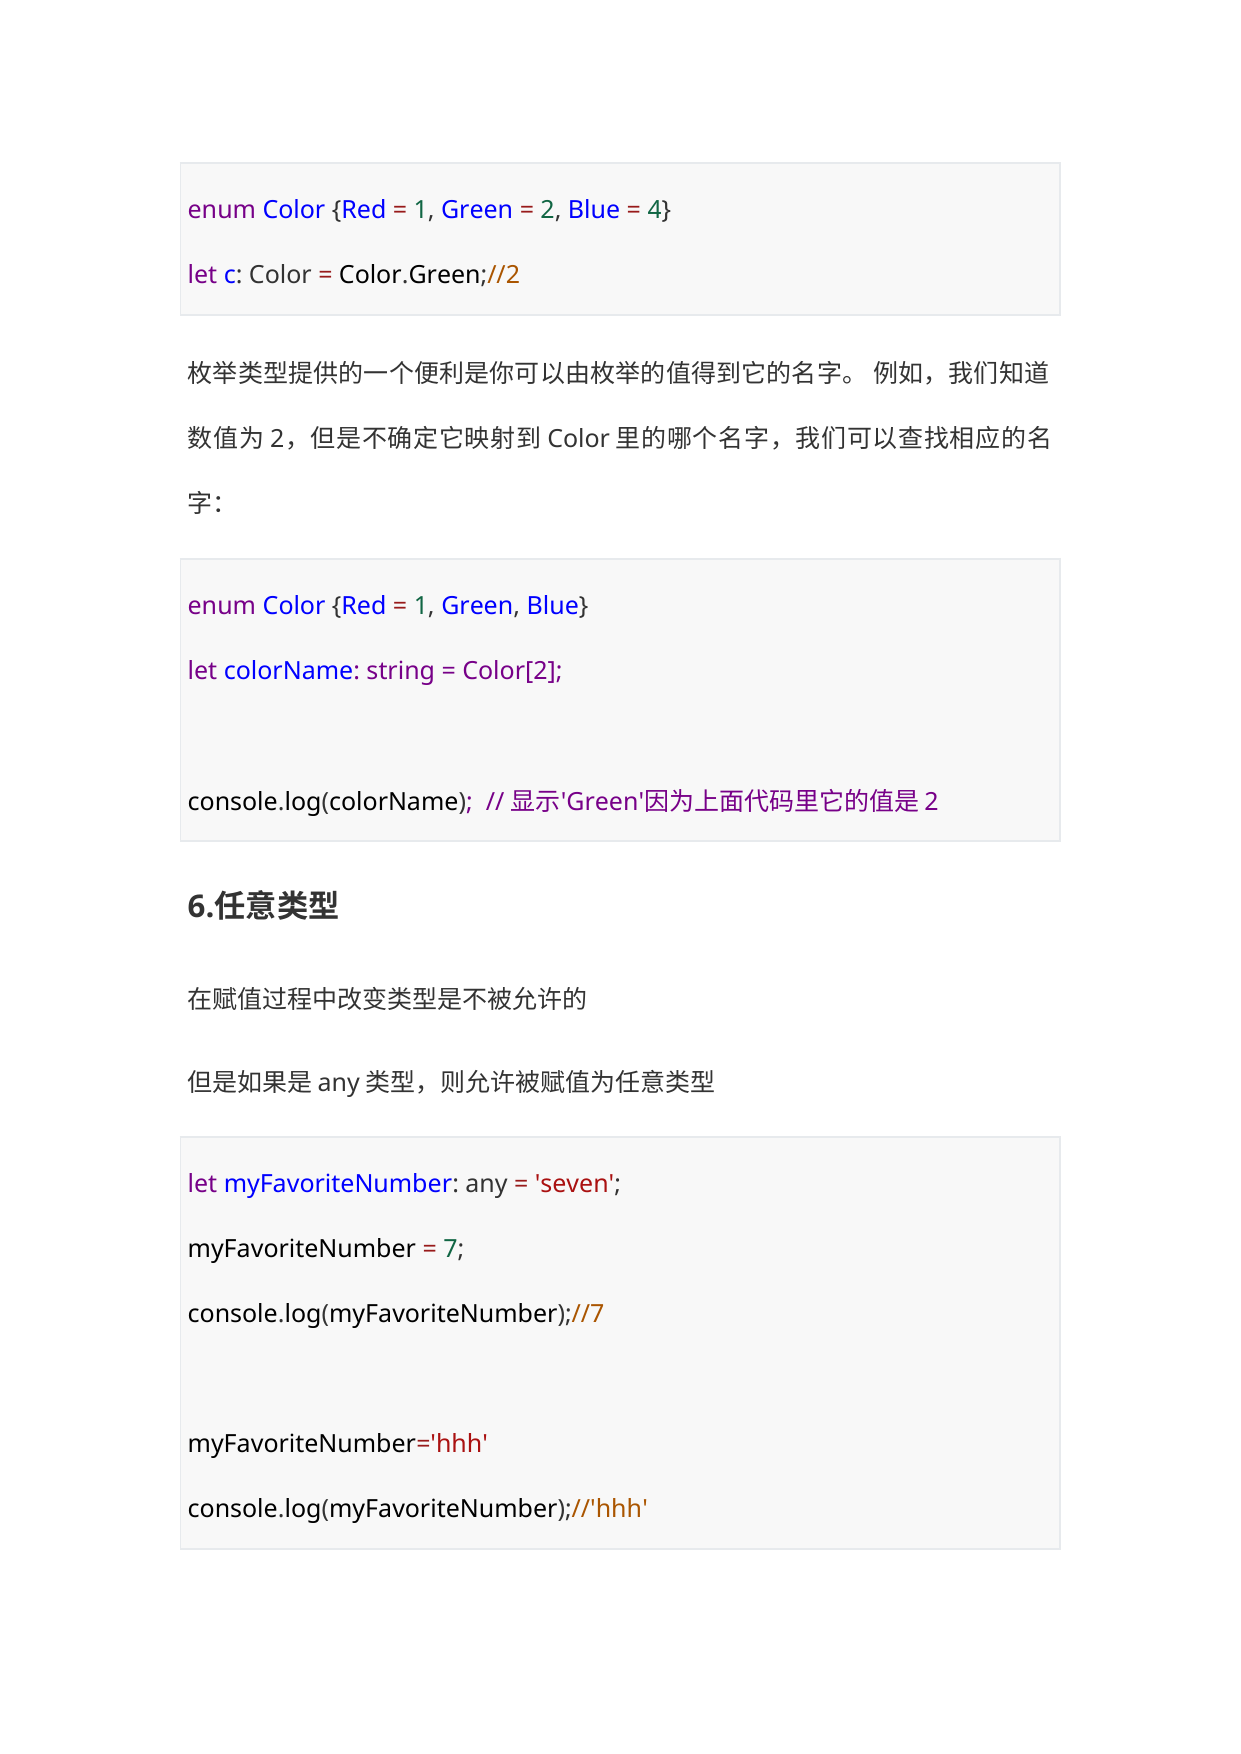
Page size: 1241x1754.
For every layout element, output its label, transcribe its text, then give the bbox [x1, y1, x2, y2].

subtitle 6.任意类型 [187, 871, 1053, 936]
text enum Color {Red = 1, Green, Blue} let colorName: string = Color[2]; ​ console.log(colorName); // 显示'Green'因为上面代码里它的值是2 [181, 560, 1059, 840]
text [181, 1138, 1059, 1548]
text 在赋值过程中改变类型是不被允许的 [187, 965, 1053, 1030]
text enum Color {Red = 1, Green = 2, Blue = 4} let c: Color = Color.Green;//2 [181, 164, 1059, 314]
text 枚举类型提供的一个便利是你可以由枚举的值得到它的名字。 例如，我们知道数值为2，但是不确定它映射到Color里的哪个名字，我们可以查找相应的名字： [187, 339, 1053, 534]
text 但是如果是any类型，则允许被赋值为任意类型 [187, 1048, 1053, 1113]
